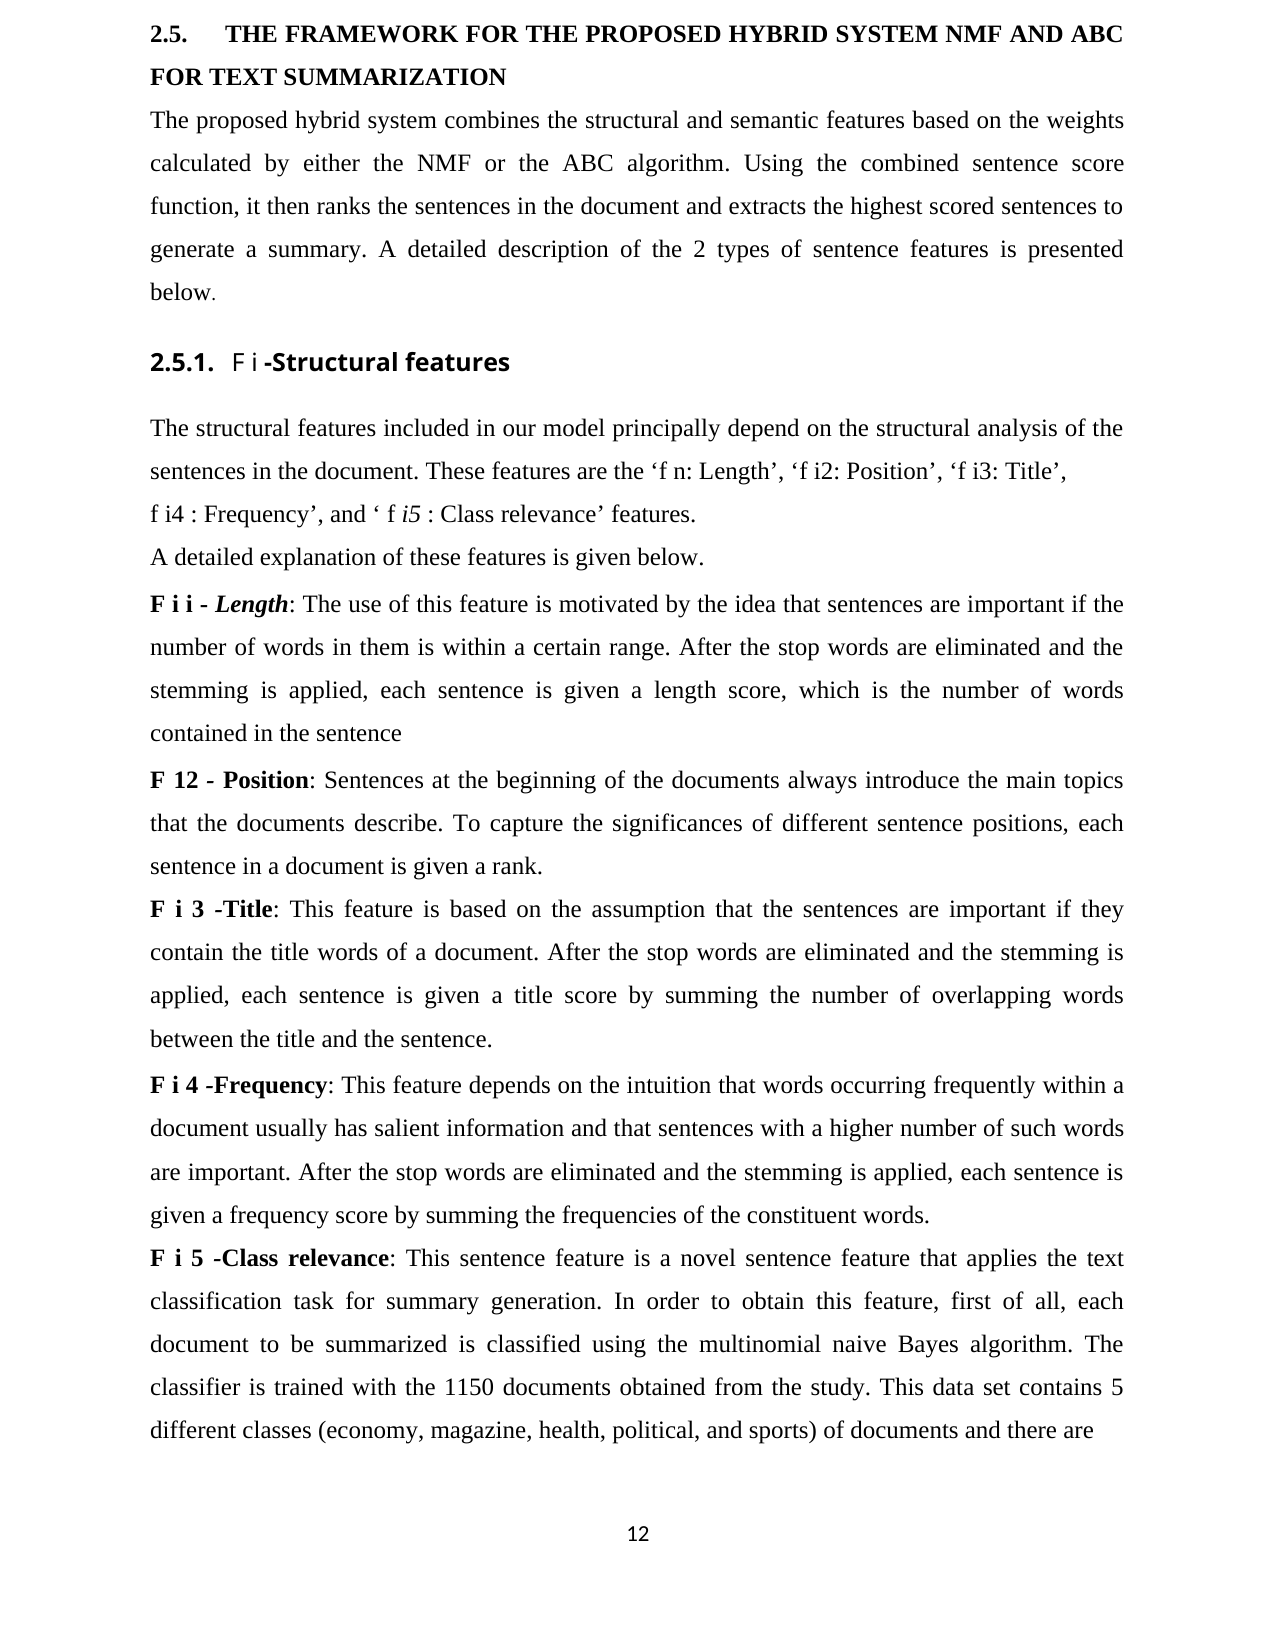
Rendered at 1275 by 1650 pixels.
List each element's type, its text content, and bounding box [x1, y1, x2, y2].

text 2.5. THE FRAMEWORK FOR THE PROPOSED HYBRID SYSTEM NMF AND ABC FOR TEXT SUMMARIZATION [150, 19, 1125, 91]
text F i i - Length: The use of this feature is motivated by the idea that sentences are important if the number of words in them is within a certain range. After the stop words are eliminated and the stemming is applied, each sentence is given a length score, which is the number of words contained in the sentence [150, 589, 1125, 747]
text A detailed explanation of these features is given below. [150, 542, 1125, 571]
text F i 4 -Frequency: This feature depends on the intuition that words occurring frequently within a document usually has salient information and that sentences with a higher number of such words are important. After the stop words are eliminated and the stemming is applied, each sentence is given a frequency score by summing the frequencies of the constituent words. [150, 1070, 1125, 1228]
text F i 5 -Class relevance: This sentence feature is a novel sentence feature that applies the text classification task for summary generation. In order to obtain this feature, first of all, each document to be summarized is classified using the multinomial naive Bayes algorithm. The classifier is trained with the 1150 documents obtained from the study. This data set contains 5 different classes (economy, magazine, health, political, and sports) of documents and there are [150, 1243, 1125, 1444]
text F 12 - Position: Sentences at the beginning of the documents always introduce the main topics that the documents describe. To capture the significances of different sentence positions, each sentence in a document is given a rank. [150, 765, 1125, 880]
text 2.5.1. F i -Structural features [150, 345, 1125, 379]
text f i4 : Frequency’, and ‘ f i5 : Class relevance’ features. [150, 499, 1125, 528]
text The proposed hybrid system combines the structural and semantic features based on the weights calculated by either the NMF or the ABC algorithm. Using the combined sentence score function, it then ranks the sentences in the document and extracts the highest scored sentences to generate a summary. A detailed description of the 2 types of sentence features is presented below. [150, 105, 1125, 306]
text F i 3 -Title: This feature is based on the assumption that the sentences are important if they contain the title words of a document. After the stop words are eliminated and the stemming is applied, each sentence is given a title score by summing the number of overlapping words between the title and the sentence. [150, 894, 1125, 1052]
text The structural features included in our model principally depend on the structural analysis of the sentences in the document. These features are the ‘f n: Length’, ‘f i2: Position’, ‘f i3: Title’, [150, 413, 1125, 485]
